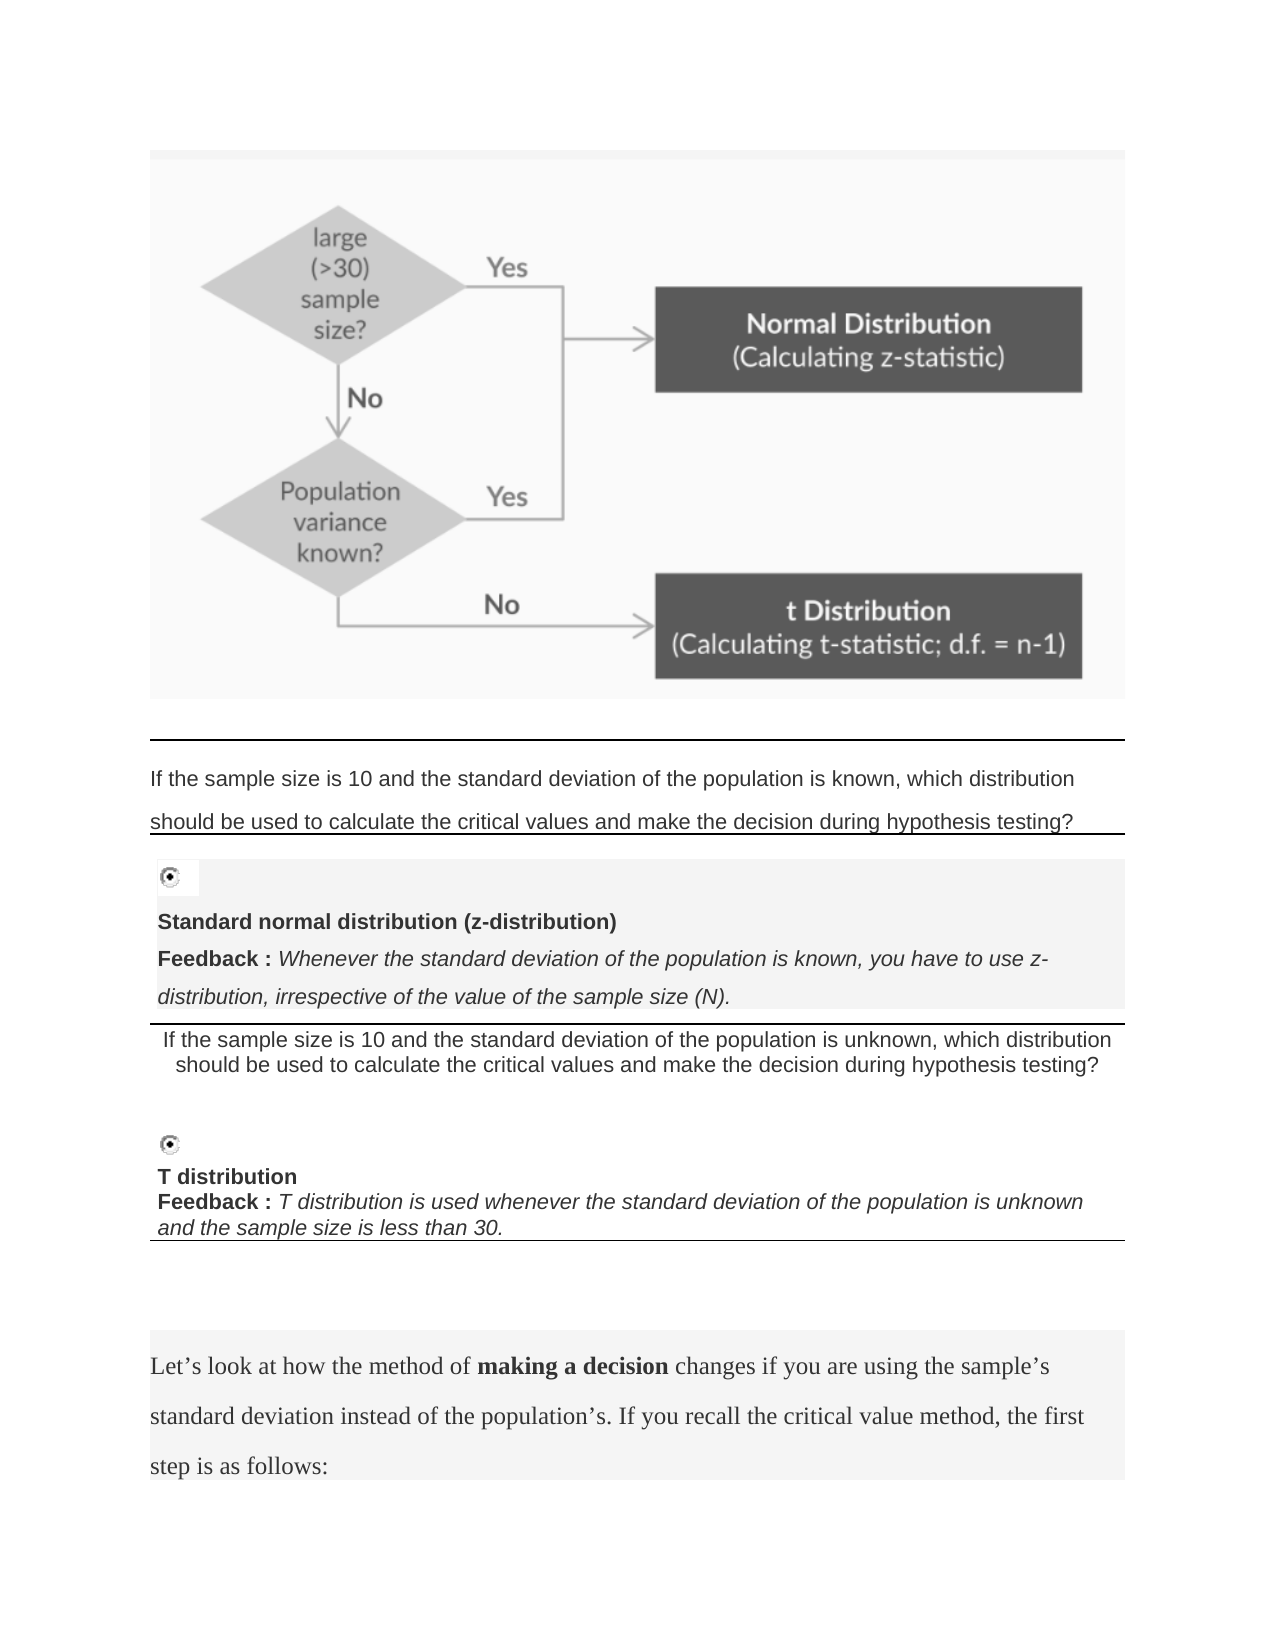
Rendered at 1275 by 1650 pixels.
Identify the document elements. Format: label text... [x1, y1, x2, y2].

text Feedback : Whenever the standard deviation of the population is known, you have to use z-distribution, irrespective of the value of the sample size (N). [157, 934, 1125, 1009]
text If the sample size is 10 and the standard deviation of the population is known, which distribution should be used to calculate the critical values and make the decision during hypothesis testing? [150, 749, 1125, 833]
text Feedback : T distribution is used whenever the standard deviation of the population is unknown and the sample size is less than 30. [157, 1189, 1125, 1240]
picture [150, 150, 1125, 699]
text Standard normal distribution (z-distribution) [157, 896, 1125, 934]
text T distribution [157, 1164, 1125, 1189]
text Let’s look at how the method of making a decision changes if you are using the sample’s standard deviation instead of the population’s. If you recall the critical value method, the first step is as follows: [150, 1330, 1125, 1480]
text If the sample size is 10 and the standard deviation of the population is unknown, which distribution should be used to calculate the critical values and make the decision during hypothesis testing? [150, 1025, 1125, 1077]
